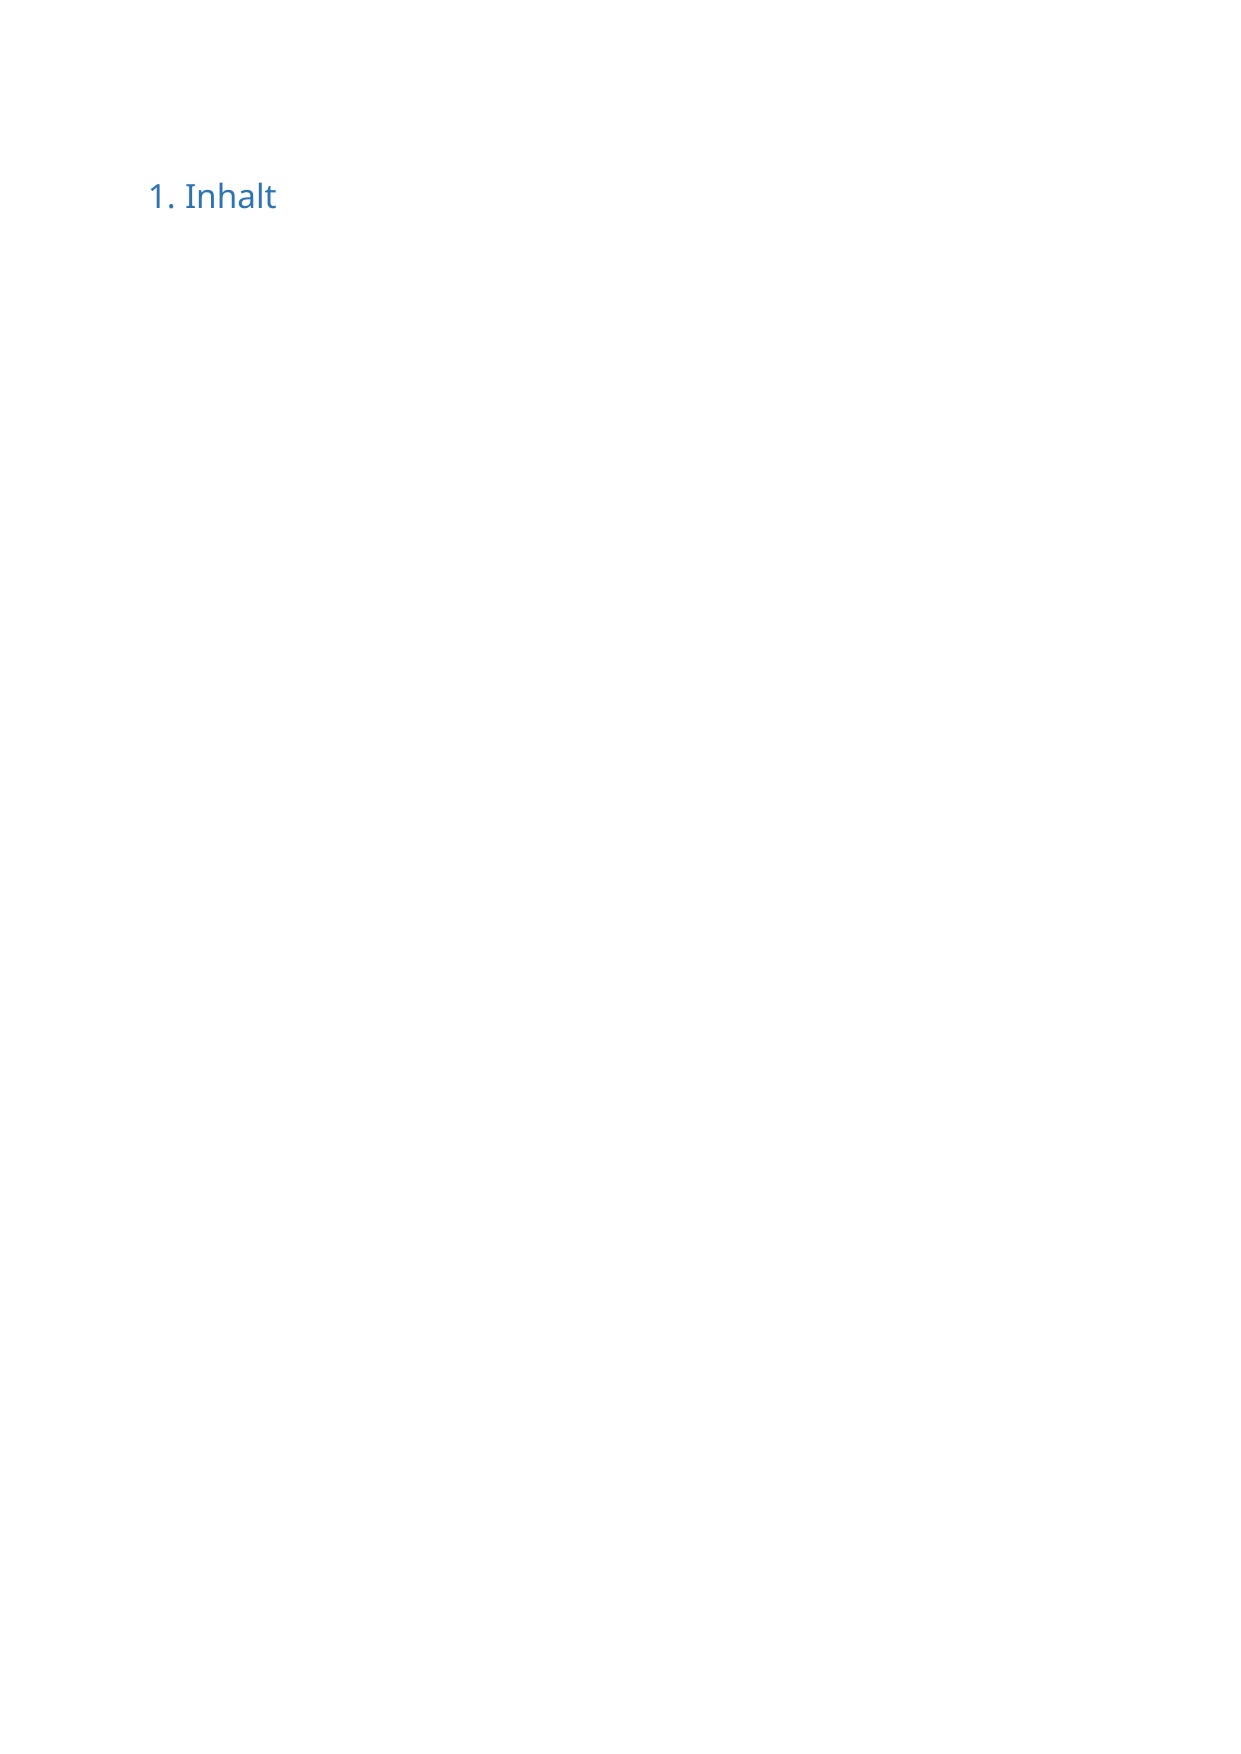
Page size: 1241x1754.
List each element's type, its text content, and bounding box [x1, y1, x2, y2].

subtitle Inhalt [148, 173, 1093, 218]
